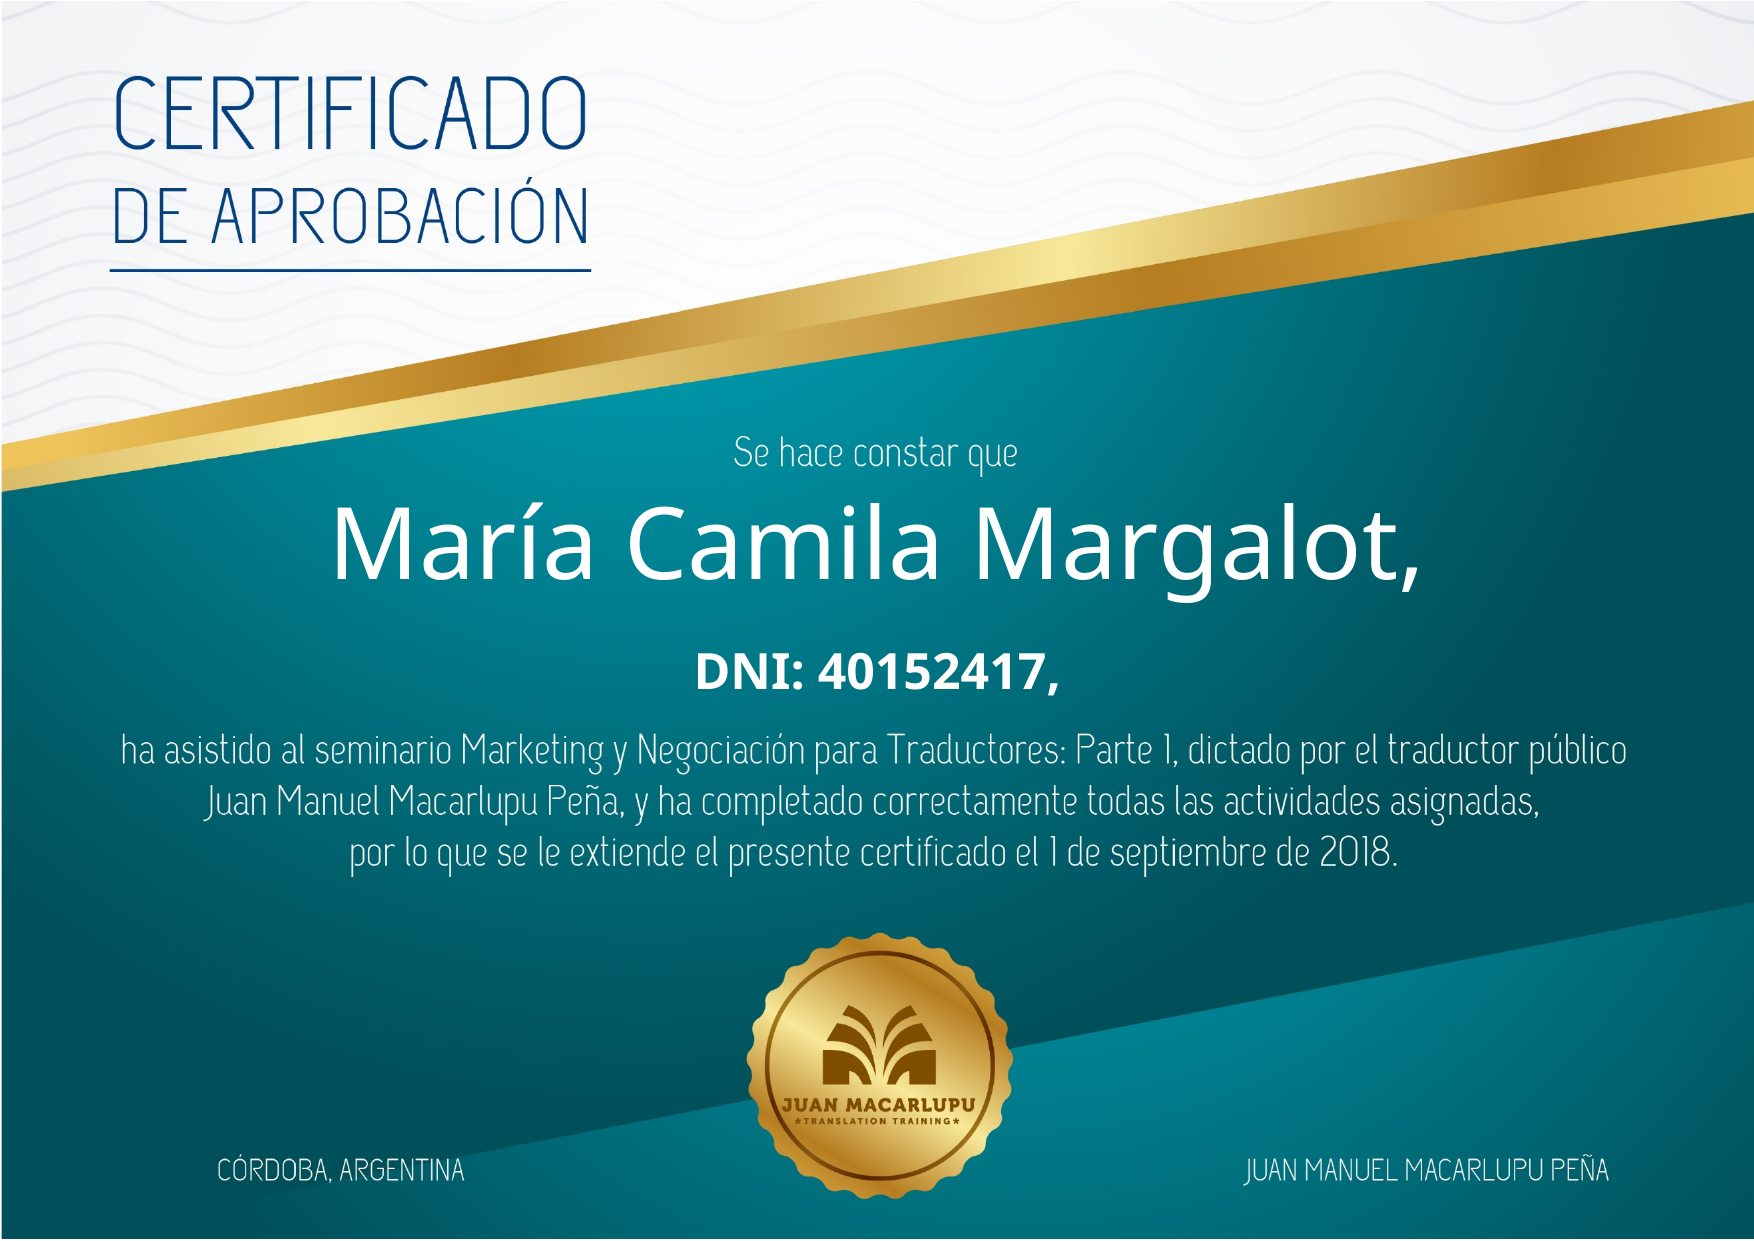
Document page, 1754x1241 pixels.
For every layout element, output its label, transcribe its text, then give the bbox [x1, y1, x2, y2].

text María Camila Margalot, [148, 473, 1606, 609]
picture [1, 1, 1754, 1239]
text DNI: 40152417, [148, 636, 1606, 704]
